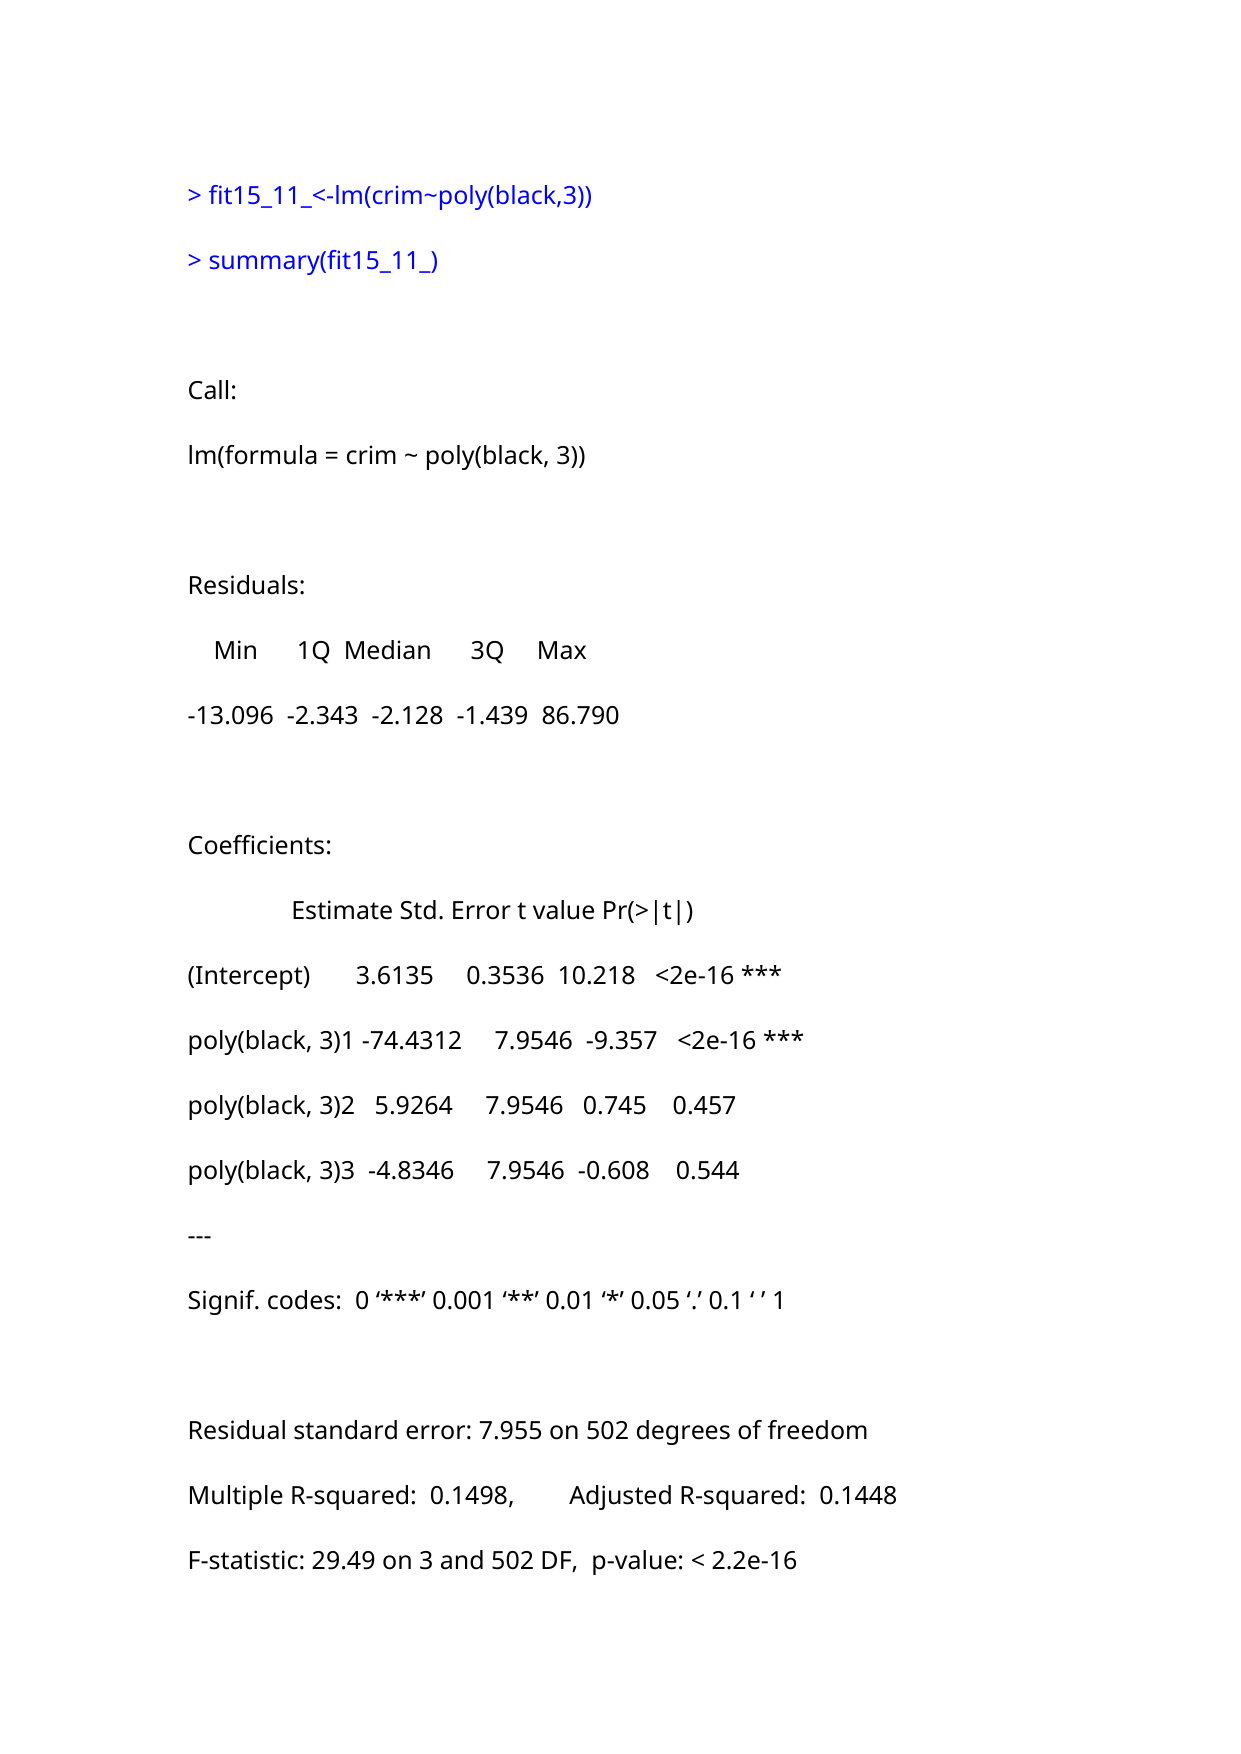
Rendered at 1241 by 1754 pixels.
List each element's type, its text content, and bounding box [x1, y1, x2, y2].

text Estimate Std. Error t value Pr(>|t|) [187, 877, 1053, 942]
text Coefficients: [187, 812, 1053, 877]
text poly(black, 3)1 -74.4312 7.9546 -9.357 <2e-16 *** [187, 1007, 1053, 1072]
text > fit15_11_<-lm(crim~poly(black,3)) [187, 162, 1053, 227]
text Residuals: [187, 552, 1053, 617]
text lm(formula = crim ~ poly(black, 3)) [187, 422, 1053, 487]
text --- [187, 1202, 1053, 1267]
text -13.096 -2.343 -2.128 -1.439 86.790 [187, 682, 1053, 747]
text poly(black, 3)2 5.9264 7.9546 0.745 0.457 [187, 1072, 1053, 1137]
text Signif. codes: 0 ‘***’ 0.001 ‘**’ 0.01 ‘*’ 0.05 ‘.’ 0.1 ‘ ’ 1 [187, 1267, 1053, 1332]
text (Intercept) 3.6135 0.3536 10.218 <2e-16 *** [187, 942, 1053, 1007]
text poly(black, 3)3 -4.8346 7.9546 -0.608 0.544 [187, 1137, 1053, 1202]
text Min 1Q Median 3Q Max [187, 617, 1053, 682]
text Multiple R-squared: 0.1498, Adjusted R-squared: 0.1448 [187, 1462, 1053, 1527]
text > summary(fit15_11_) [187, 227, 1053, 292]
text Residual standard error: 7.955 on 502 degrees of freedom [187, 1397, 1053, 1462]
text F-statistic: 29.49 on 3 and 502 DF, p-value: < 2.2e-16 [187, 1527, 1053, 1592]
text Call: [187, 357, 1053, 422]
